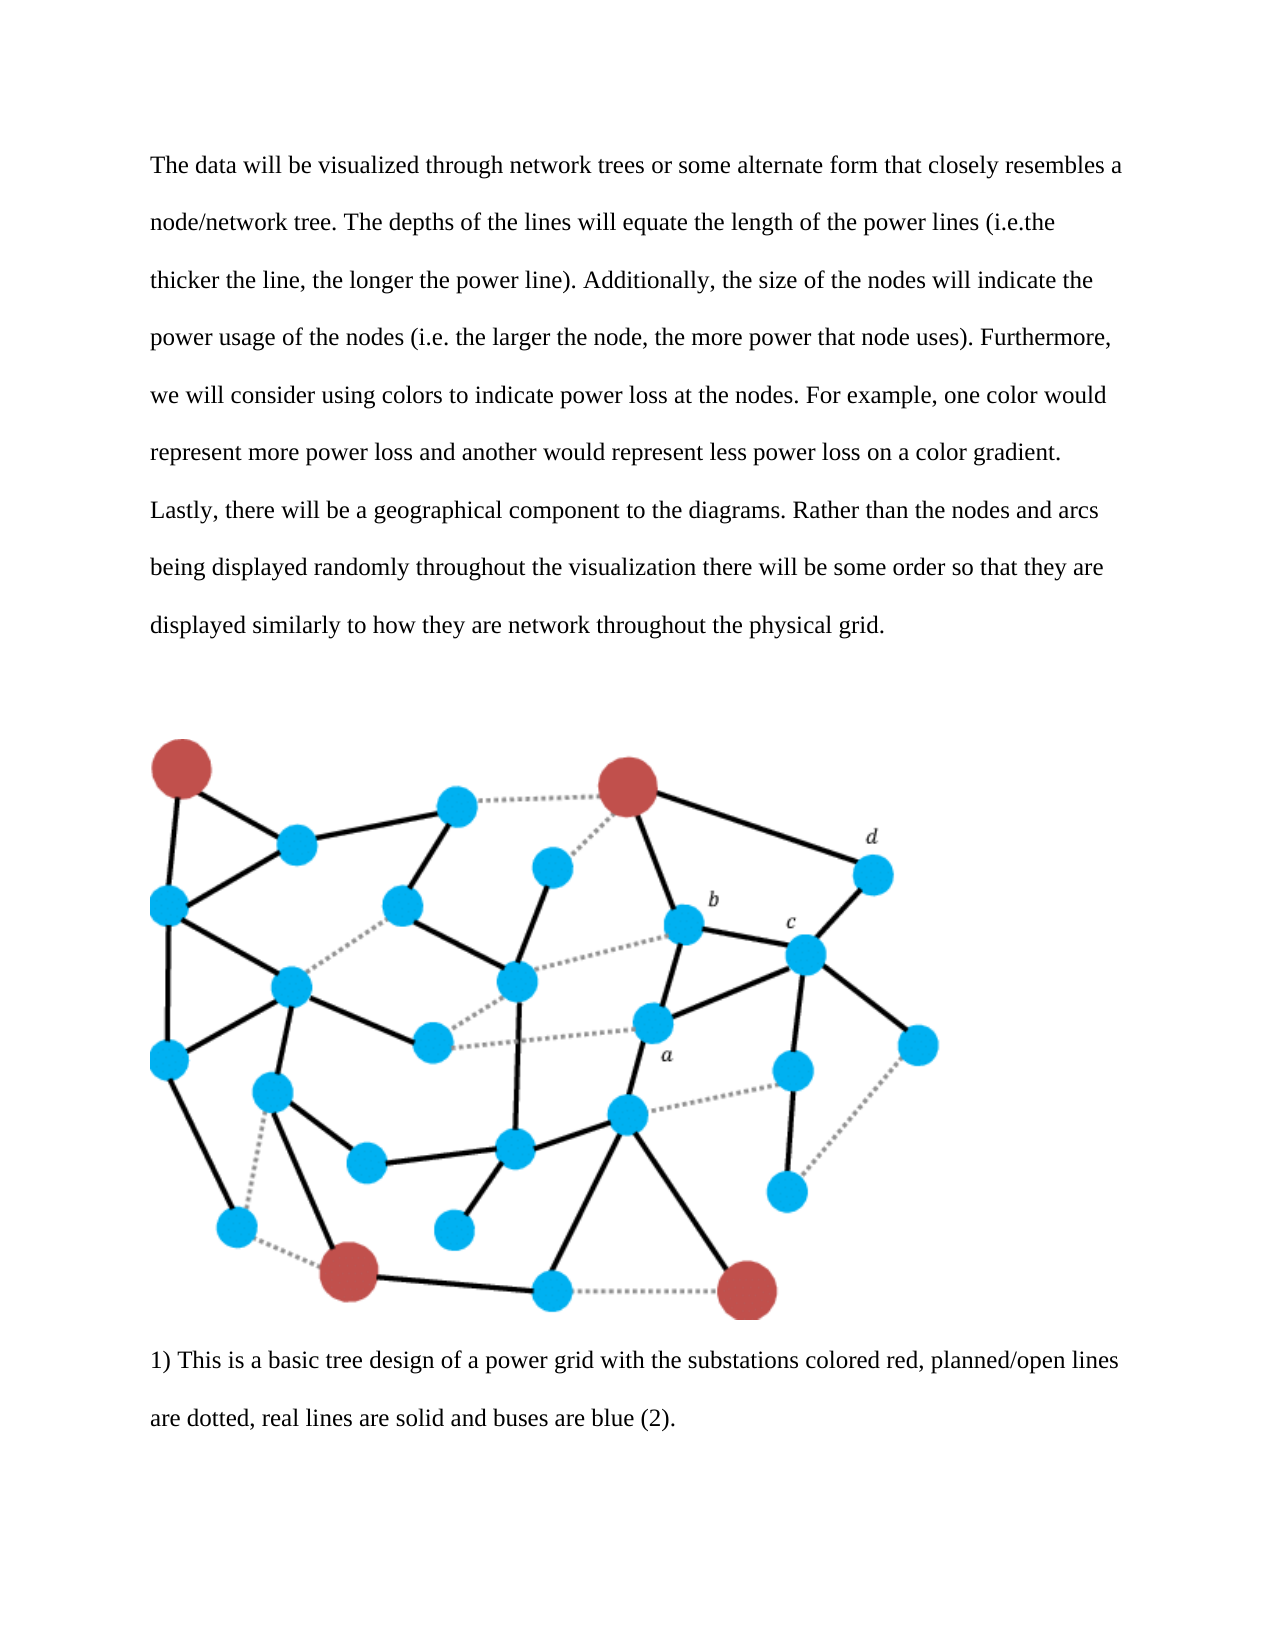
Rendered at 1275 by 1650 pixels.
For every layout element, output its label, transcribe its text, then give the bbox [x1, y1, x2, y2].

text 1) This is a basic tree design of a power grid with the substations colored red, planned/open lines are dotted, real lines are solid and buses are blue (2). [150, 1346, 1125, 1446]
text The data will be visualized through network trees or some alternate form that closely resembles a node/network tree. The depths of the lines will equate the length of the power lines (i.e.the thicker the line, the longer the power line). Additionally, the size of the nodes will indicate the power usage of the nodes (i.e. the larger the node, the more power that node uses). Furthermore, we will consider using colors to indicate power loss at the nodes. For example, one color would represent more power loss and another would represent less power loss on a color gradient. Lastly, there will be a geographical component to the diagrams. Rather than the nodes and arcs being displayed randomly throughout the visualization there will be some order so that they are displayed similarly to how they are network throughout the physical grid. [150, 150, 1125, 639]
picture [150, 739, 941, 1320]
